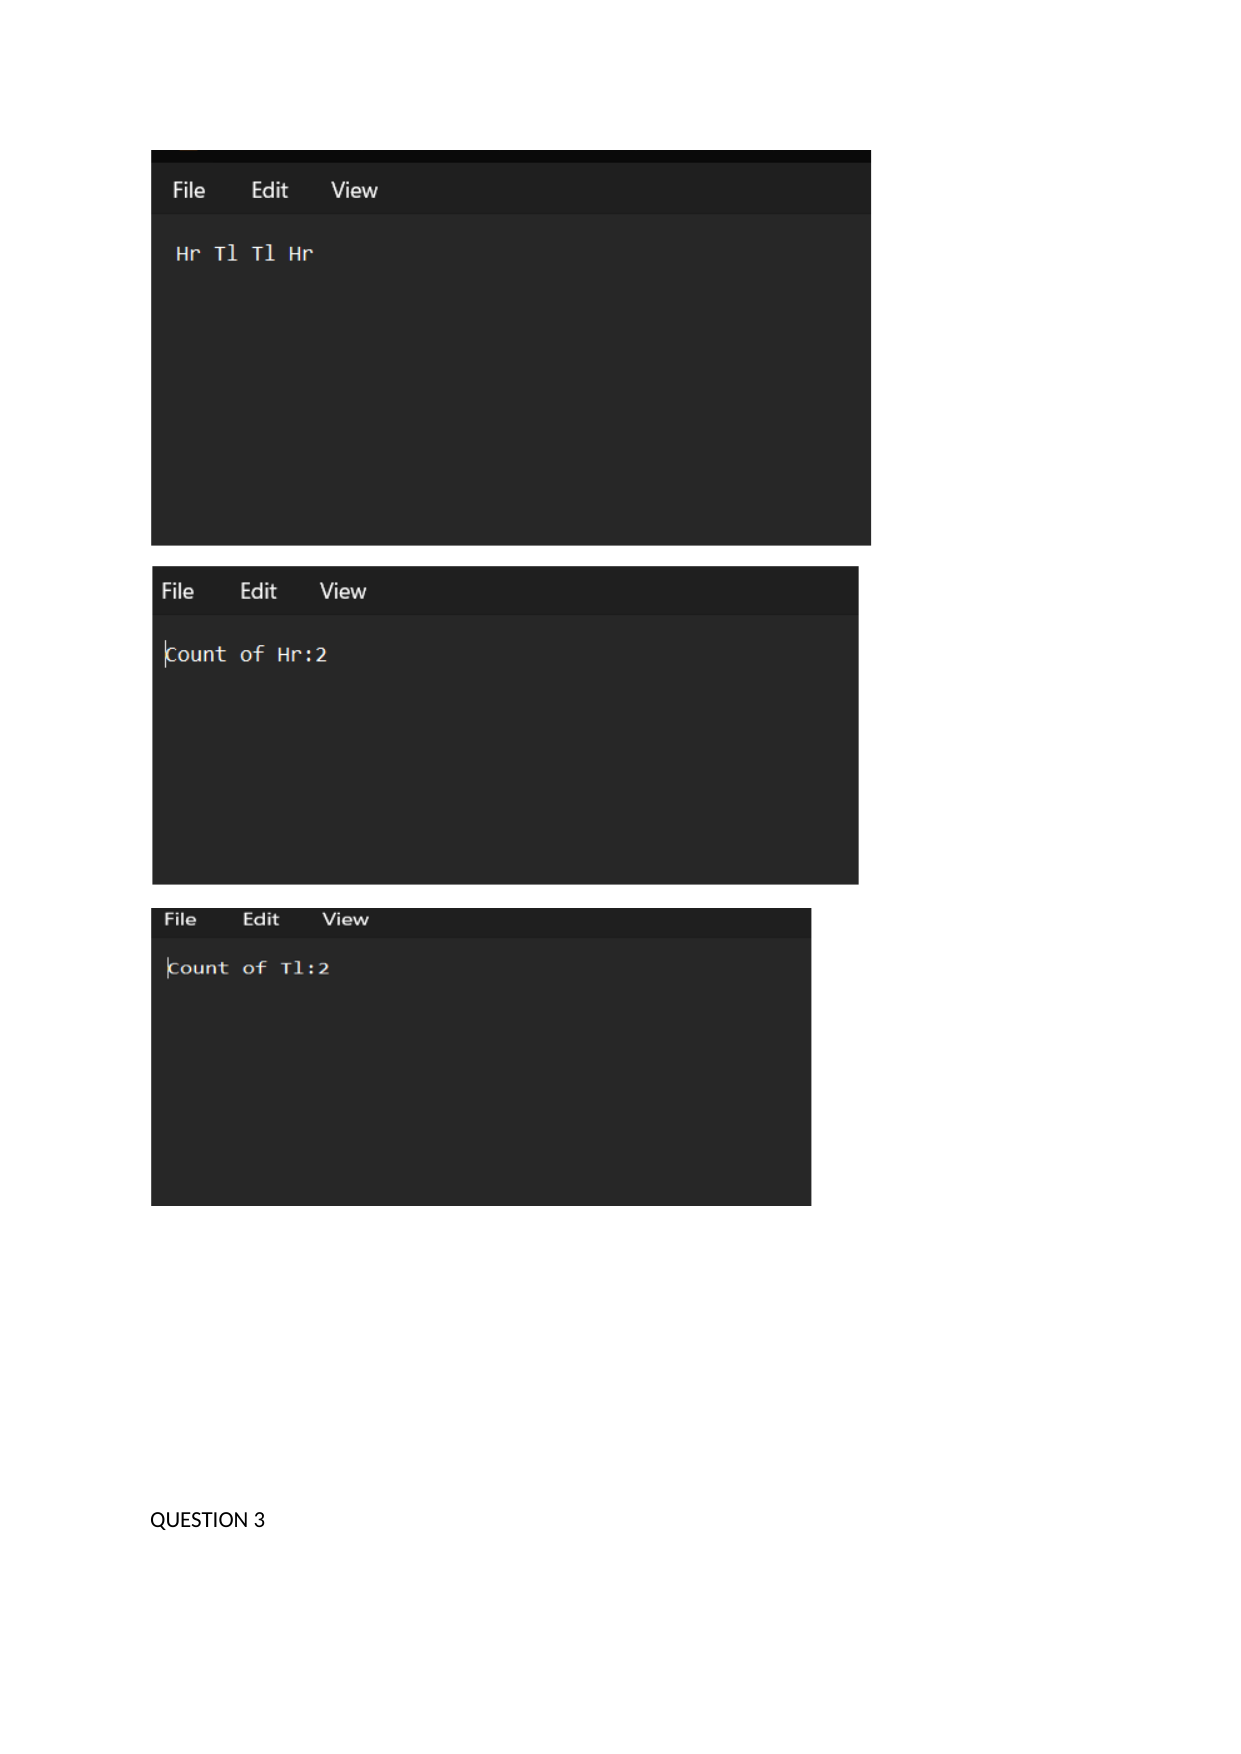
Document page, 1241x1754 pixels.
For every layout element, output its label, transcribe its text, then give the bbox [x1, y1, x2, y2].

picture [150, 908, 814, 1206]
picture [150, 565, 859, 891]
picture [150, 150, 872, 547]
text QUESTION 3 [150, 1505, 1090, 1533]
